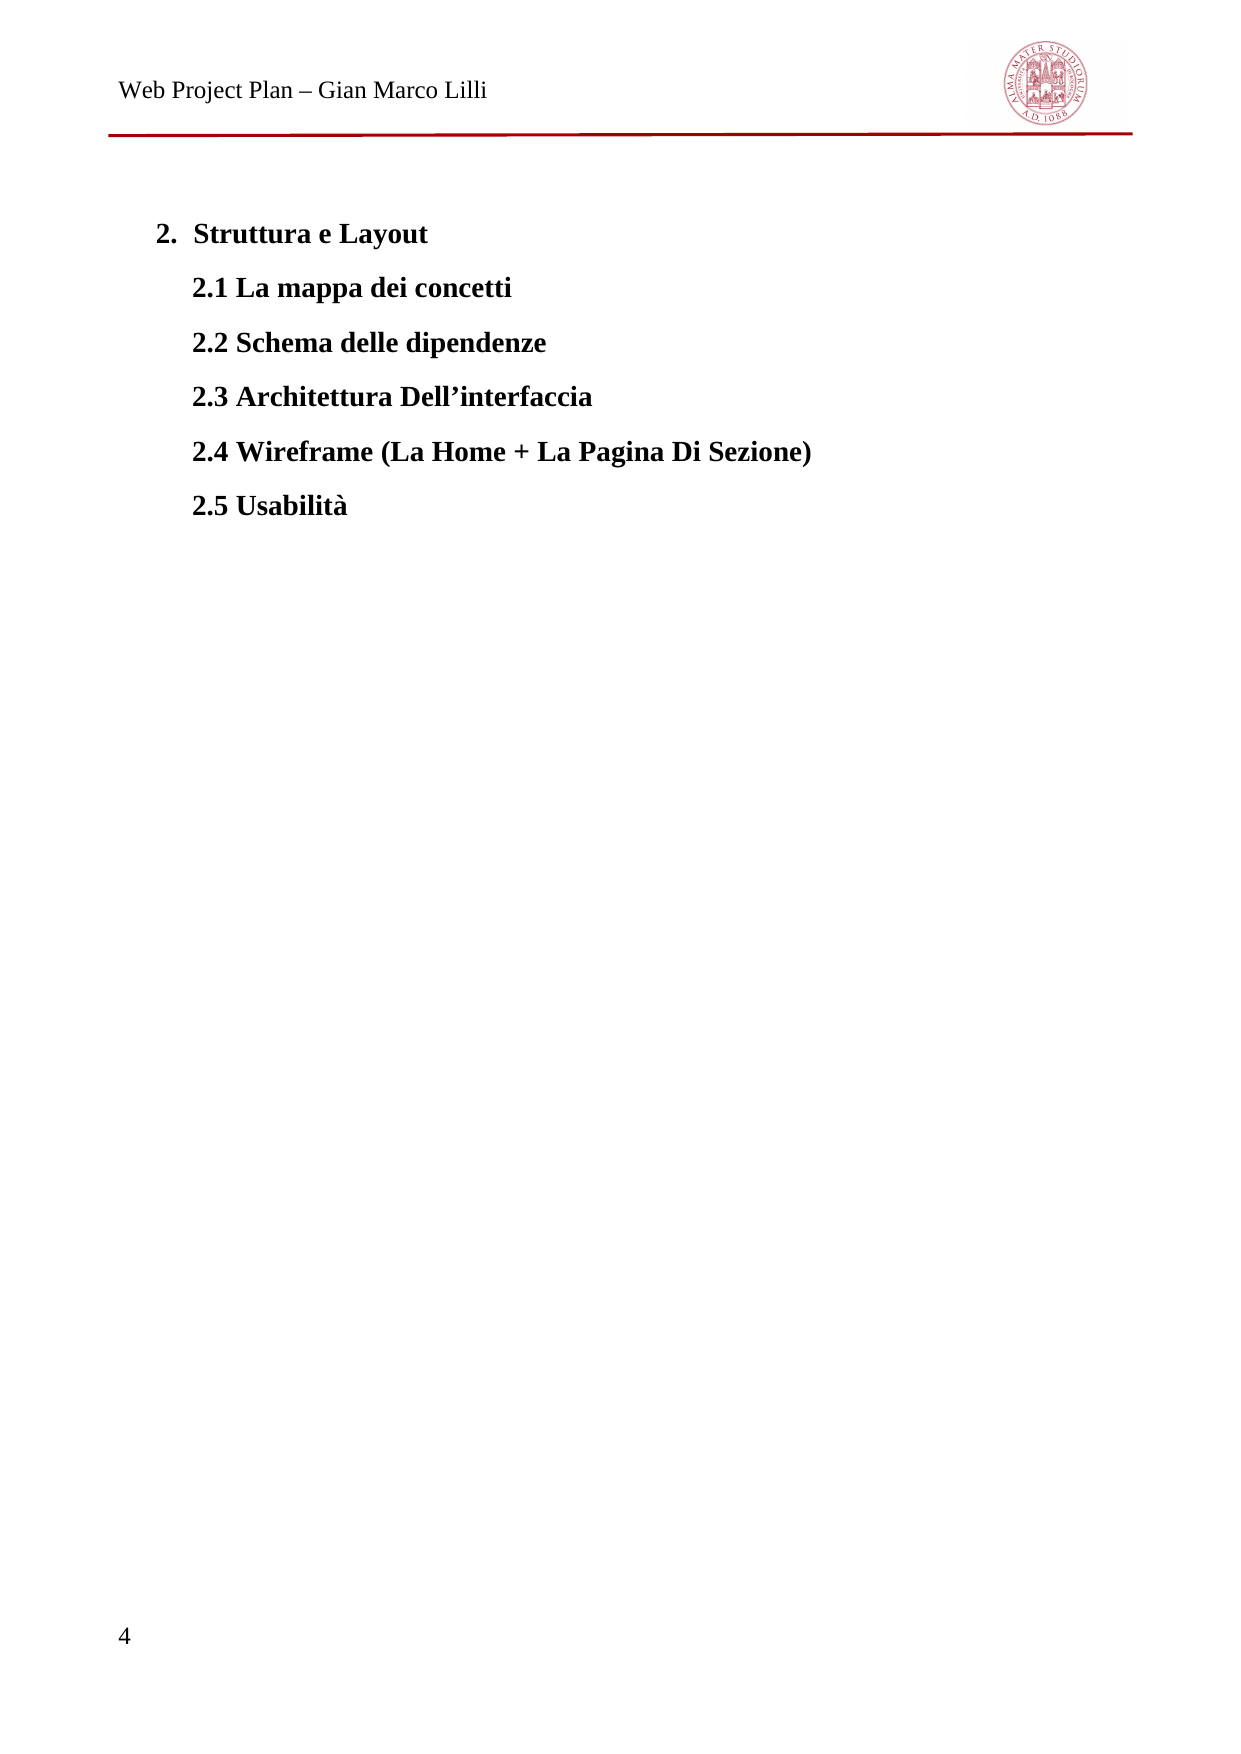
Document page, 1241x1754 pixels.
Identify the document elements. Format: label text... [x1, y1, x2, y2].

subtitle 2.3 Architettura Dell’interfaccia [192, 379, 1122, 413]
subtitle 2.1 La mappa dei concetti [192, 270, 1122, 304]
subtitle 2.5 Usabilità [192, 488, 1122, 522]
subtitle Struttura e Layout [156, 216, 1122, 249]
subtitle 2.4 Wireframe (La Home + La Pagina Di Sezione) [192, 434, 1122, 467]
subtitle 2.2 Schema delle dipendenze [192, 325, 1122, 358]
picture [964, 41, 1127, 126]
